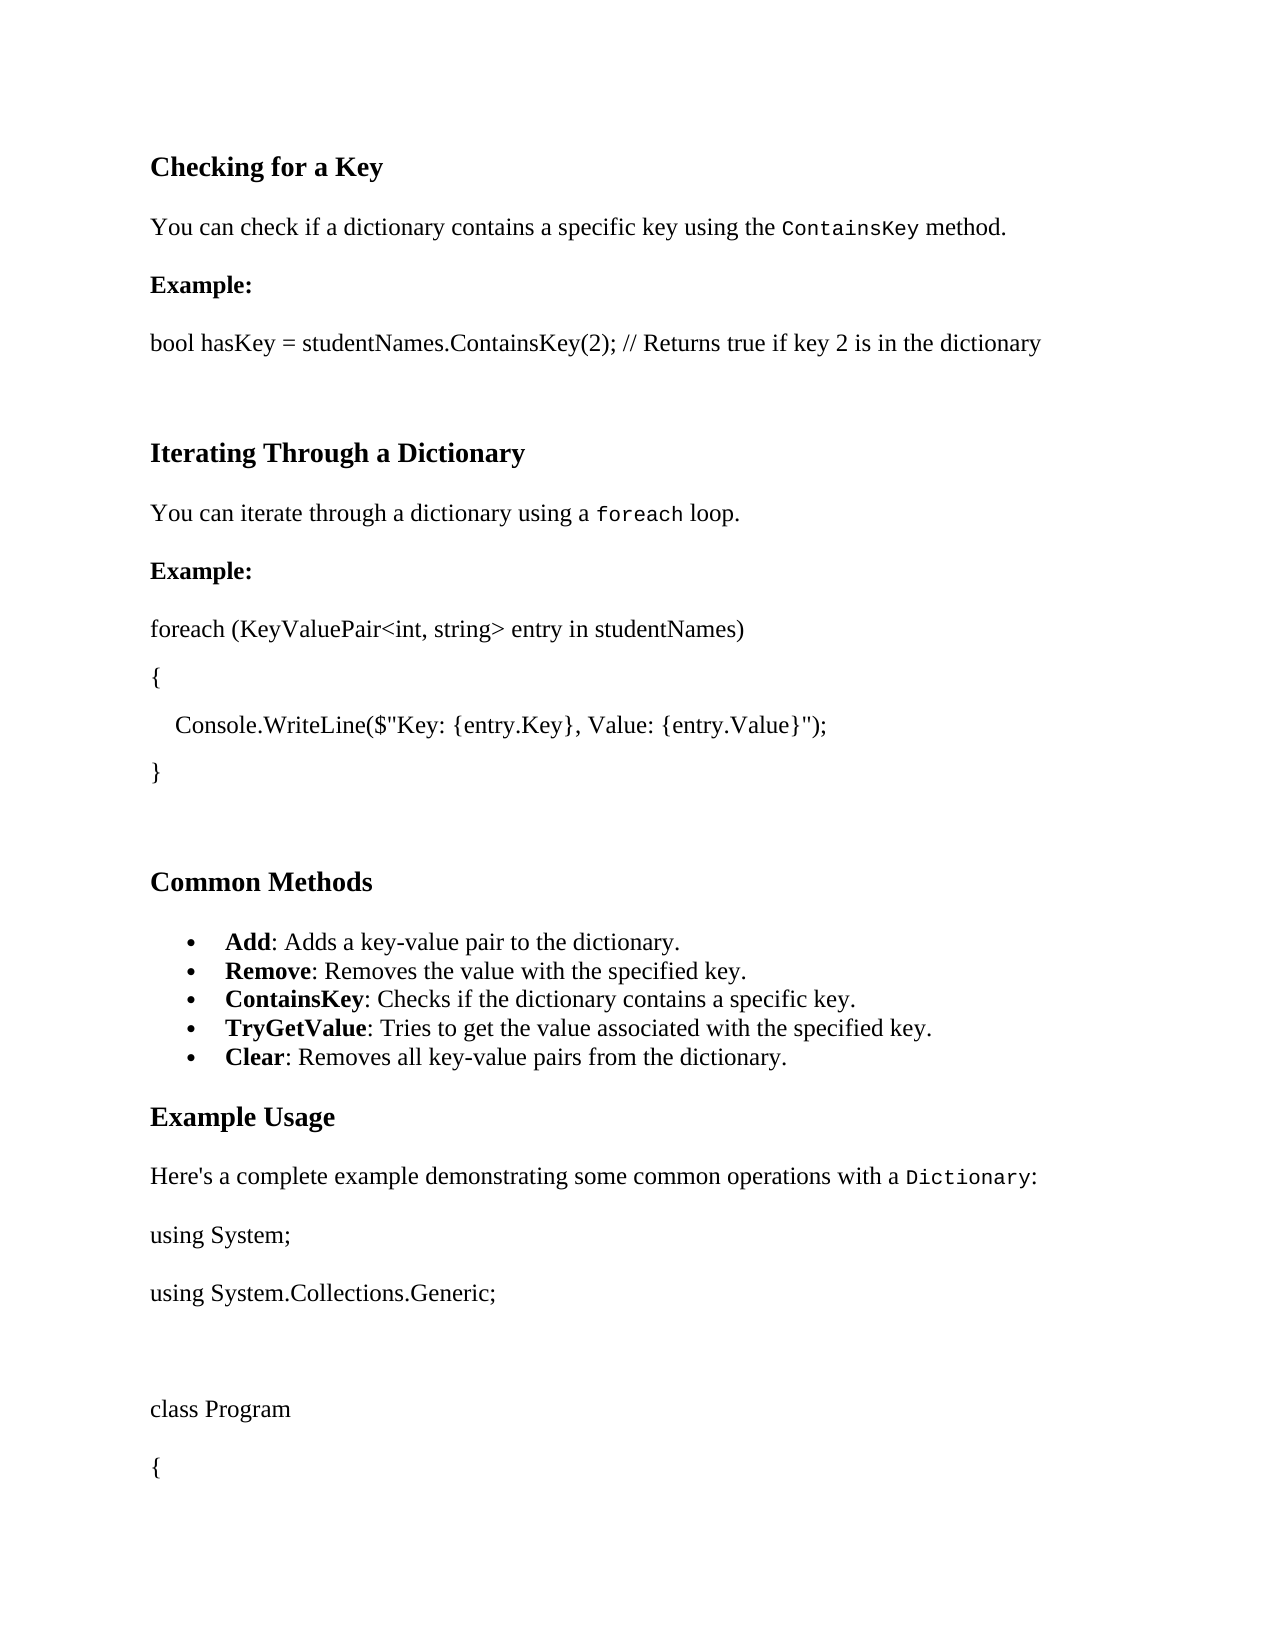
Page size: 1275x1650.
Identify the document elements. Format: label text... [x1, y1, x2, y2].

subtitle Example: [150, 270, 1125, 299]
text using System; [150, 1220, 1125, 1249]
text You can check if a dictionary contains a specific key using the ContainsKey method. [150, 212, 1125, 241]
text { [150, 662, 1125, 691]
text foreach (KeyValuePair<int, string> entry in studentNames) [150, 614, 1125, 643]
subtitle Example Usage [150, 1100, 1125, 1132]
subtitle Iterating Through a Dictionary [150, 436, 1125, 468]
text { [150, 1452, 1125, 1481]
text Console.WriteLine($"Key: {entry.Key}, Value: {entry.Value}"); [150, 710, 1125, 738]
text class Program [150, 1394, 1125, 1423]
text You can iterate through a dictionary using a foreach loop. [150, 498, 1125, 527]
text using System.Collections.Generic; [150, 1278, 1125, 1307]
text Common Methods [150, 865, 1125, 898]
list TryGetValue: Tries to get the value associated with the specified key. [187, 1013, 1125, 1042]
list Remove: Removes the value with the specified key. [187, 956, 1125, 984]
text } [150, 757, 1125, 786]
list ContainsKey: Checks if the dictionary contains a specific key. [187, 984, 1125, 1013]
subtitle Checking for a Key [150, 150, 1125, 182]
text Here's a complete example demonstrating some common operations with a Dictionary: [150, 1161, 1125, 1191]
list Add: Adds a key-value pair to the dictionary. [187, 927, 1125, 956]
subtitle Example: [150, 556, 1125, 585]
list Clear: Removes all key-value pairs from the dictionary. [187, 1042, 1125, 1071]
text bool hasKey = studentNames.ContainsKey(2); // Returns true if key 2 is in the dictionary [150, 328, 1125, 357]
